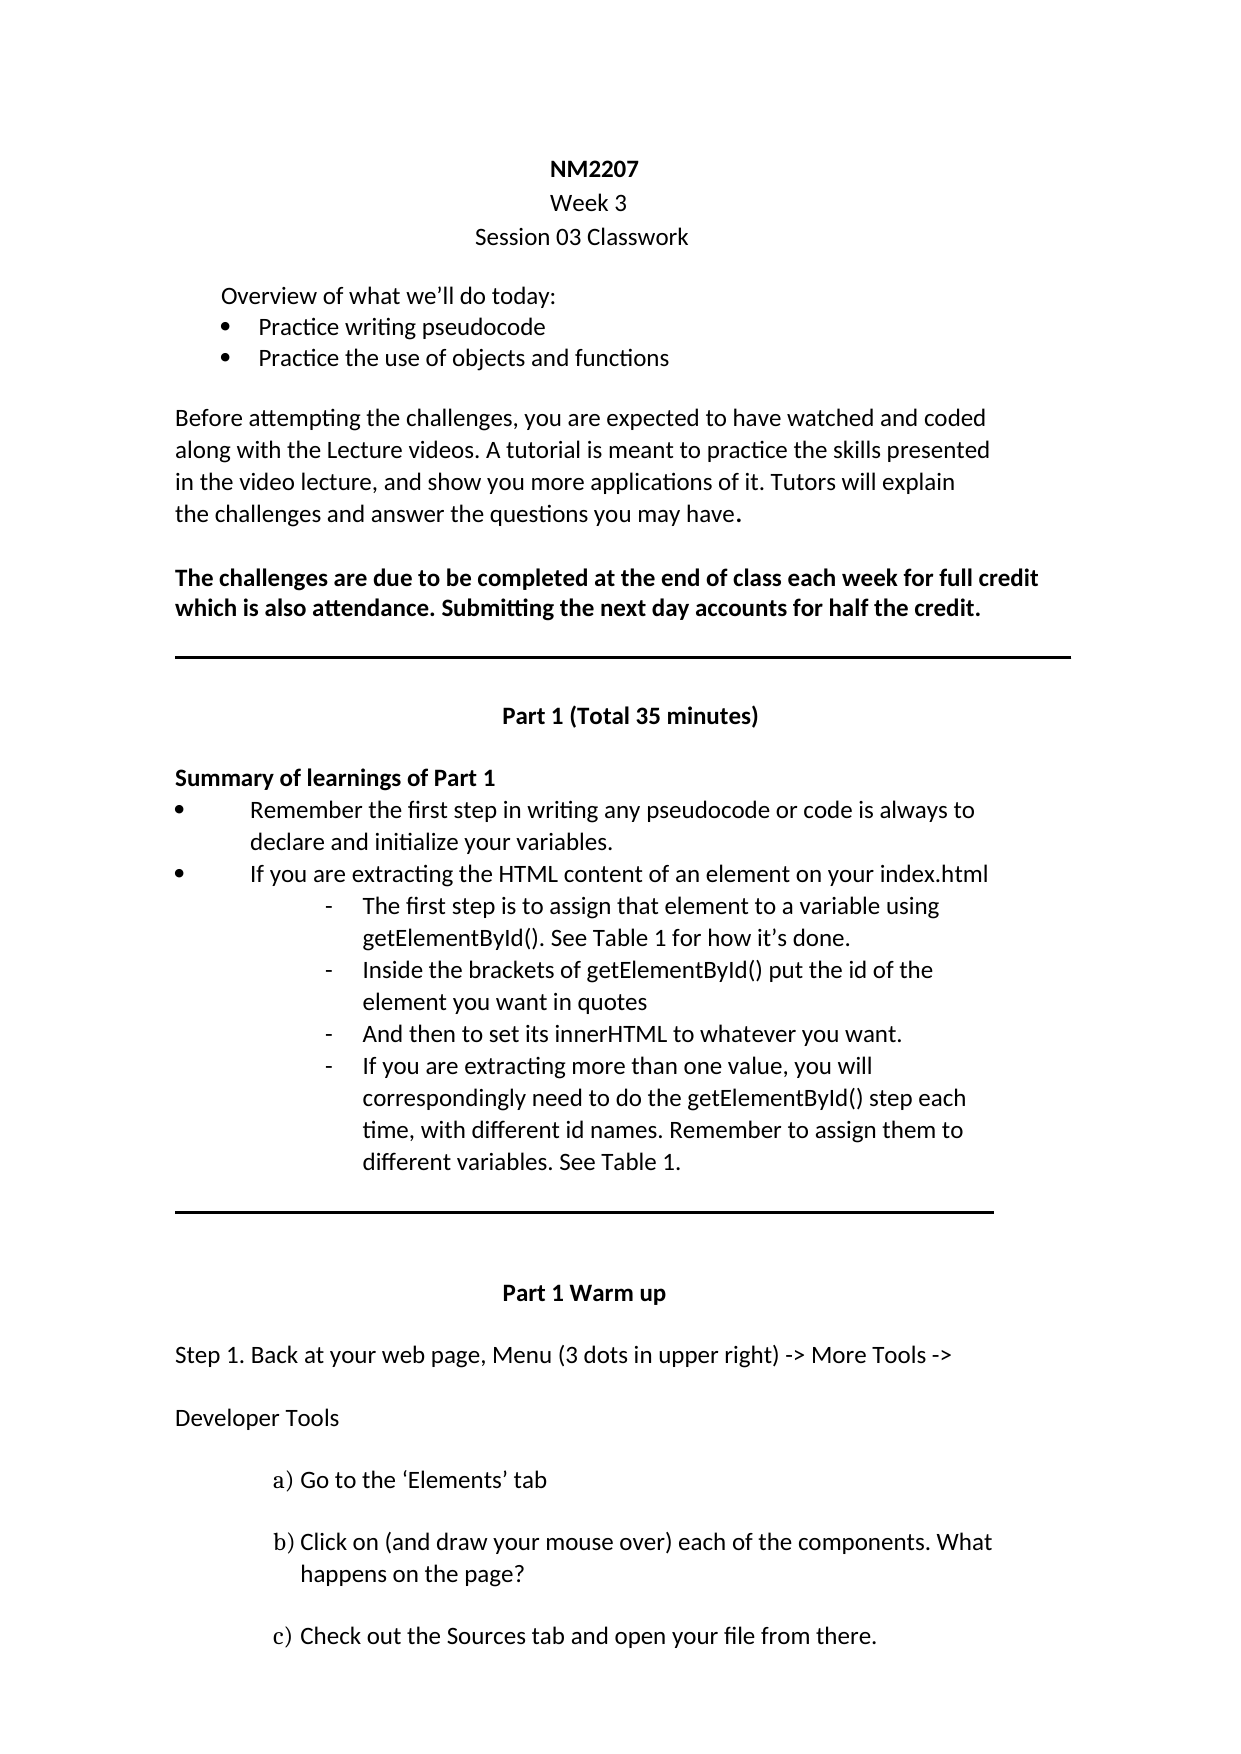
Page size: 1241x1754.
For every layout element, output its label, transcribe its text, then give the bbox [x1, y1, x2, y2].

text Week 3 [475, 184, 691, 218]
text Step 1. Back at your web page, Menu (3 dots in upper right) -> More Tools -> [175, 1339, 994, 1370]
list If you are extracting more than one value, you will correspondingly need to do the getElementById() step each time, with different id names. Remember to assign them to different variables. See Table 1. [325, 1050, 994, 1176]
text Part 1 Warm up [175, 1277, 994, 1308]
subtitle NM2207 [507, 150, 1071, 184]
list Check out the Sources tab and open your file from there. [273, 1620, 994, 1651]
list If you are extracting the HTML content of an element on your index.html [175, 858, 994, 889]
list Go to the ‘Elements’ tab [273, 1464, 994, 1494]
text Session 03 Classwork [475, 218, 691, 252]
list Practice writing pseudocode [221, 311, 1071, 341]
text Overview of what we’ll do today: [175, 281, 1071, 310]
list Part 1 (Total 35 minutes) [262, 700, 998, 731]
text Summary of learnings of Part 1 [175, 762, 994, 793]
list Remember the first step in writing any pseudocode or code is always to declare and initialize your variables. [175, 794, 994, 857]
text The challenges are due to be completed at the end of class each week for full credit which is also attendance. Submitting the next day accounts for half the credit. [175, 562, 1071, 623]
list Practice the use of objects and functions [221, 342, 1071, 372]
list Inside the brackets of getElementById() put the id of the element you want in quotes [325, 954, 994, 1017]
text Developer Tools [175, 1402, 994, 1432]
text Before attempting the challenges, you are expected to have watched and coded along with the Lecture videos. A tutorial is meant to practice the skills presented in the video lecture, and show you more applications of it. Tutors will explain the challenges and answer the questions you may have. [175, 402, 994, 529]
list The first step is to assign that element to a variable using getElementById(). See Table 1 for how it’s done. [325, 890, 994, 953]
list And then to set its innerHTML to whatever you want. [325, 1018, 994, 1048]
list Click on (and draw your mouse over) each of the components. What happens on the page? [273, 1526, 994, 1588]
